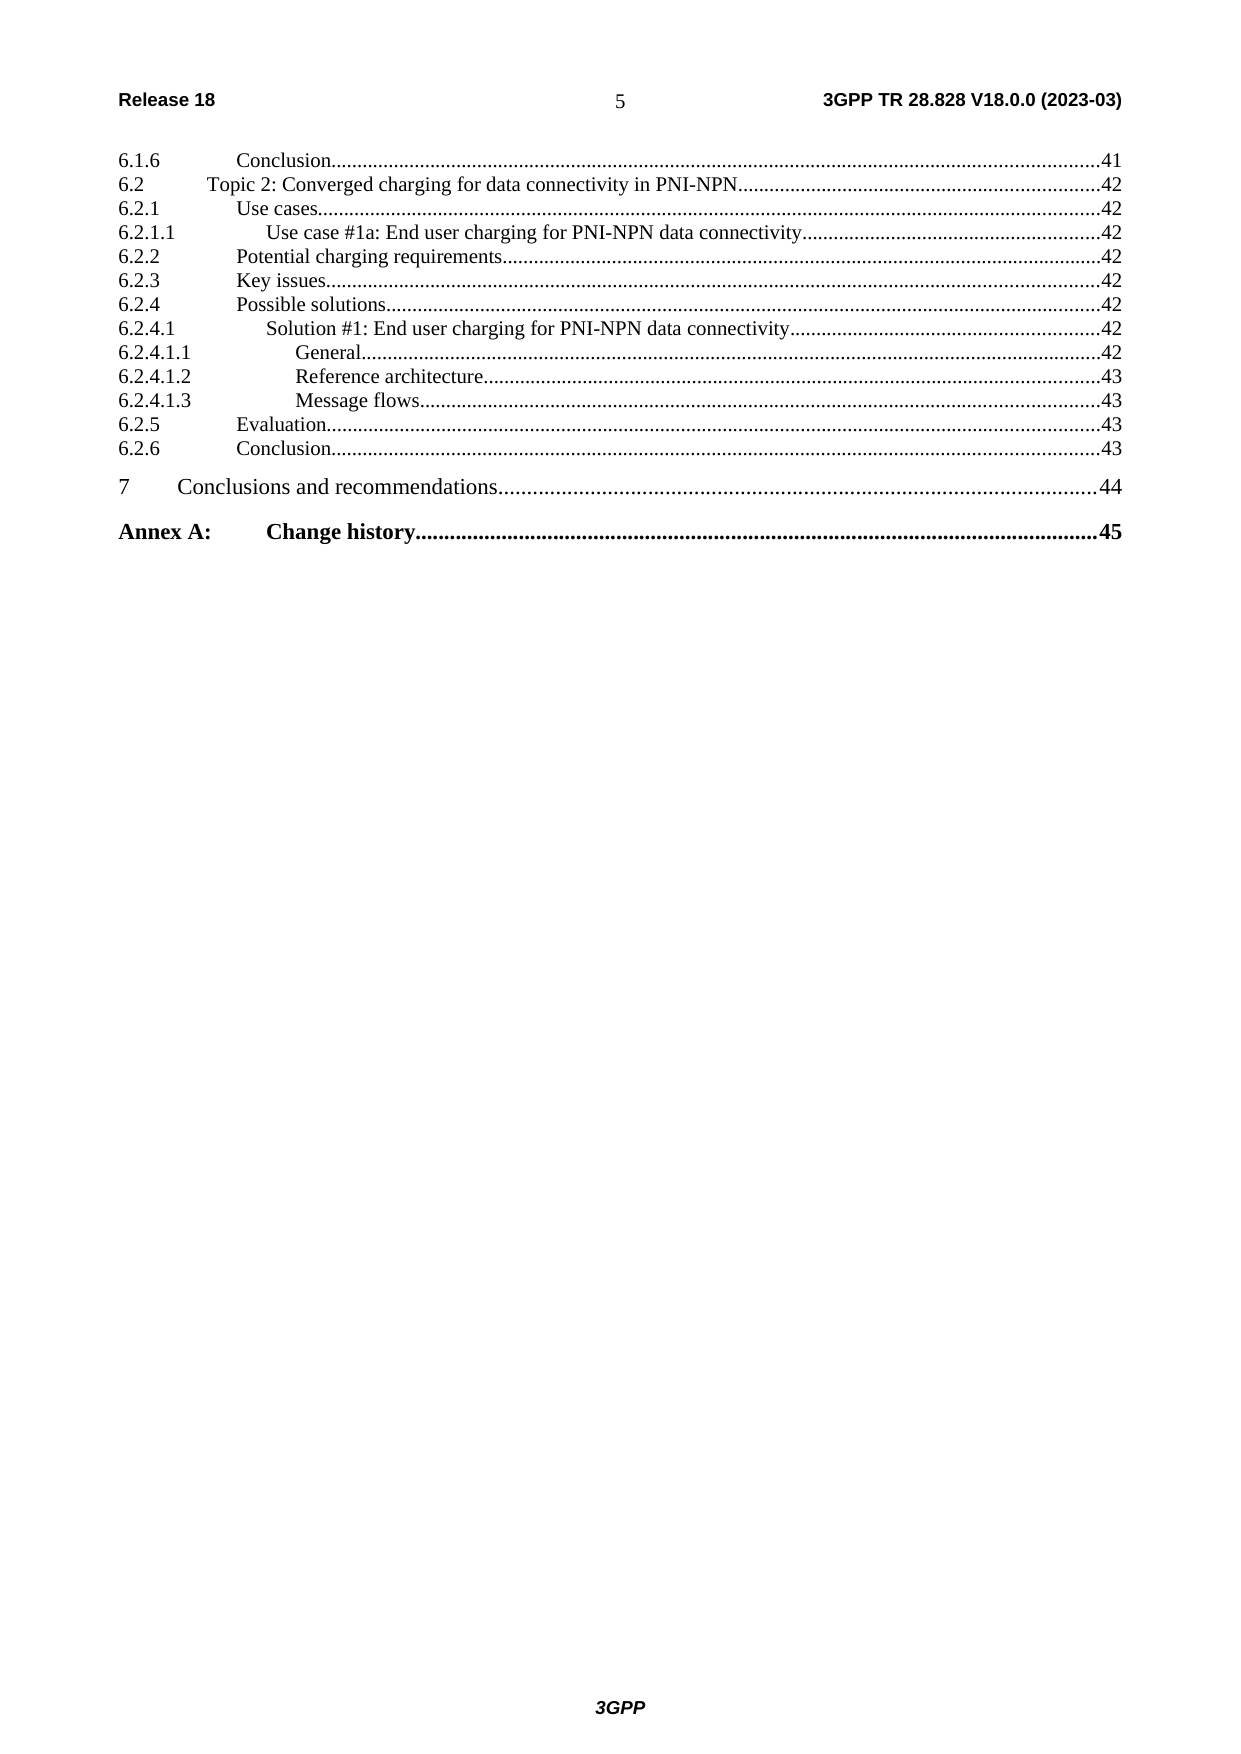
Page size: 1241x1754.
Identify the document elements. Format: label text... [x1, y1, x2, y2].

text Annex A: Change history 45 [118, 518, 1122, 544]
text 6.2 Topic 2: Converged charging for data connectivity in PNI-NPN 42 [118, 172, 1078, 196]
text 6.2.4.1.3 Message flows 43 [118, 388, 1122, 412]
text 6.1.6 Conclusion 41 [118, 147, 1122, 172]
text 7 Conclusions and recommendations 44 [118, 473, 1078, 499]
text 6.2.5 Evaluation 43 [118, 412, 1122, 436]
text 6.2.3 Key issues 42 [118, 268, 1122, 292]
text 6.2.4.1.2 Reference architecture 43 [118, 364, 1122, 388]
text 6.2.1 Use cases 42 [118, 196, 1122, 220]
text 6.2.1.1 Use case #1a: End user charging for PNI-NPN data connectivity 42 [118, 220, 1122, 244]
text 6.2.4.1 Solution #1: End user charging for PNI-NPN data connectivity 42 [118, 316, 1122, 340]
text 6.2.4.1.1 General 42 [118, 340, 1122, 364]
text 6.2.6 Conclusion 43 [118, 436, 1122, 460]
text 6.2.4 Possible solutions 42 [118, 292, 1122, 316]
text 6.2.2 Potential charging requirements 42 [118, 244, 1122, 268]
